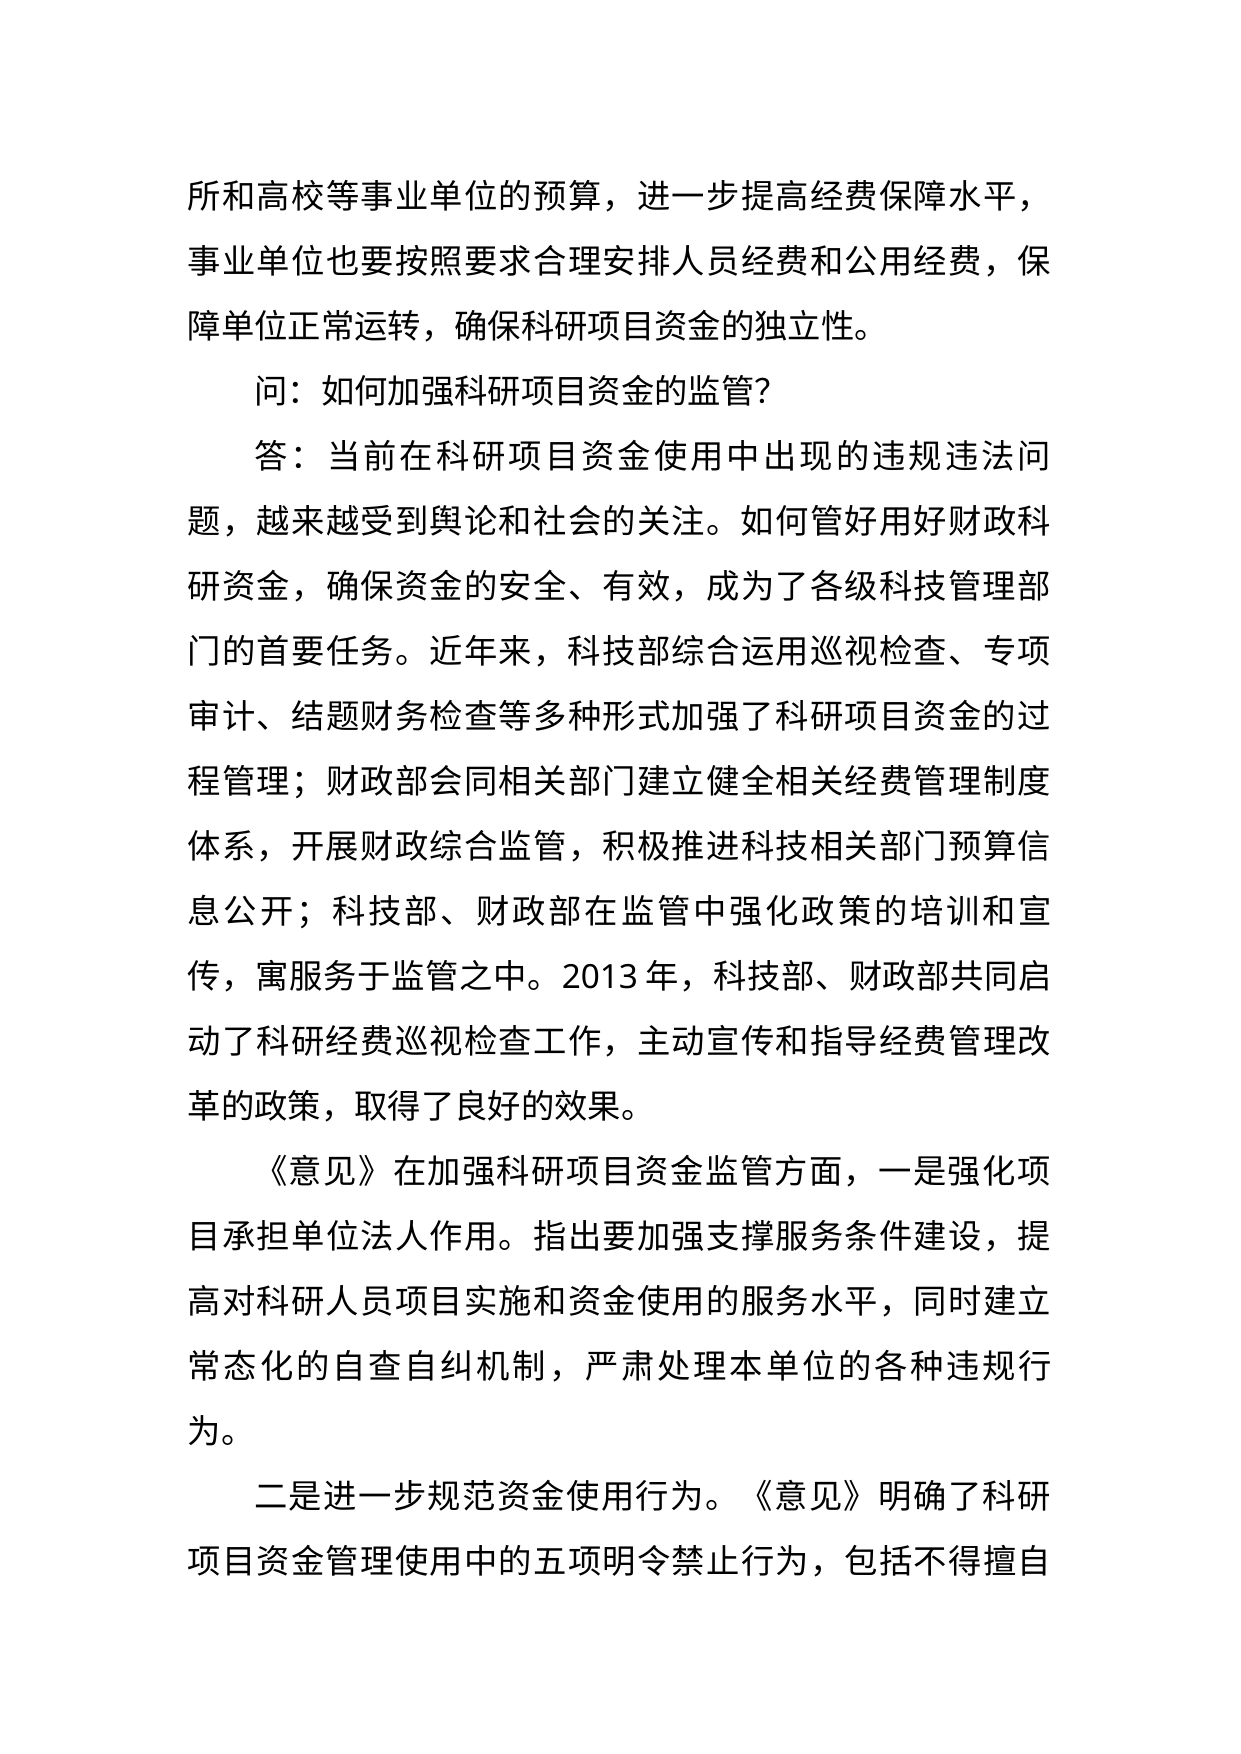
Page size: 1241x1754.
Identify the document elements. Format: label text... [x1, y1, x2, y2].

text 答：当前在科研项目资金使用中出现的违规违法问题，越来越受到舆论和社会的关注。如何管好用好财政科研资金，确保资金的安全、有效，成为了各级科技管理部门的首要任务。近年来，科技部综合运用巡视检查、专项审计、结题财务检查等多种形式加强了科研项目资金的过程管理；财政部会同相关部门建立健全相关经费管理制度体系，开展财政综合监管，积极推进科技相关部门预算信息公开；科技部、财政部在监管中强化政策的培训和宣传，寓服务于监管之中。2013年，科技部、财政部共同启动了科研经费巡视检查工作，主动宣传和指导经费管理改革的政策，取得了良好的效果。 [187, 422, 1053, 1137]
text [187, 162, 1053, 357]
text 《意见》在加强科研项目资金监管方面，一是强化项目承担单位法人作用。指出要加强支撑服务条件建设，提高对科研人员项目实施和资金使用的服务水平，同时建立常态化的自查自纠机制，严肃处理本单位的各种违规行为。 [187, 1137, 1053, 1462]
text 问：如何加强科研项目资金的监管？ [187, 357, 1053, 422]
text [187, 1462, 1053, 1592]
